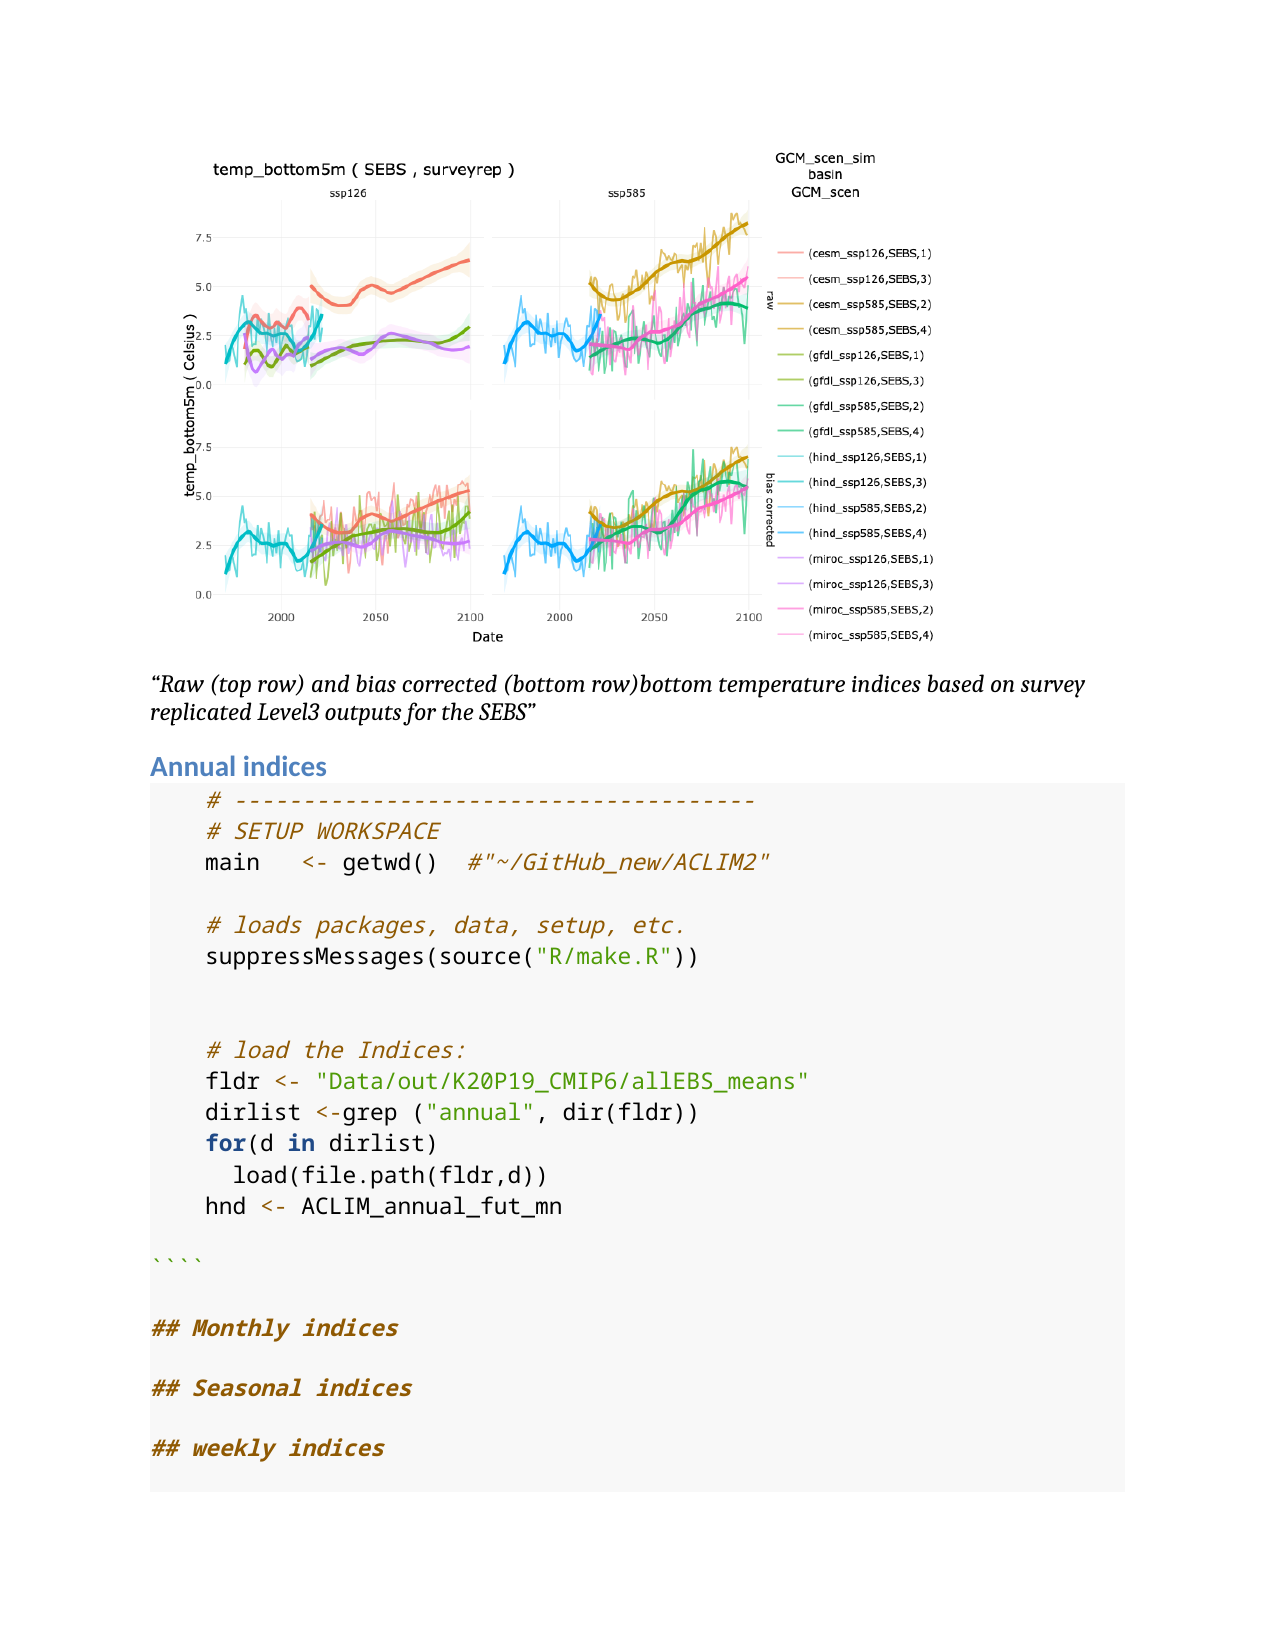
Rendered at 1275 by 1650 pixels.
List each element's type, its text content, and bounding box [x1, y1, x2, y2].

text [150, 783, 1125, 1492]
text “Raw (top row) and bias corrected (bottom row)bottom temperature indices based on survey replicated Level3 outputs for the SEBS” [150, 669, 1125, 727]
picture [168, 150, 1044, 649]
subtitle Annual indices [150, 748, 1125, 783]
